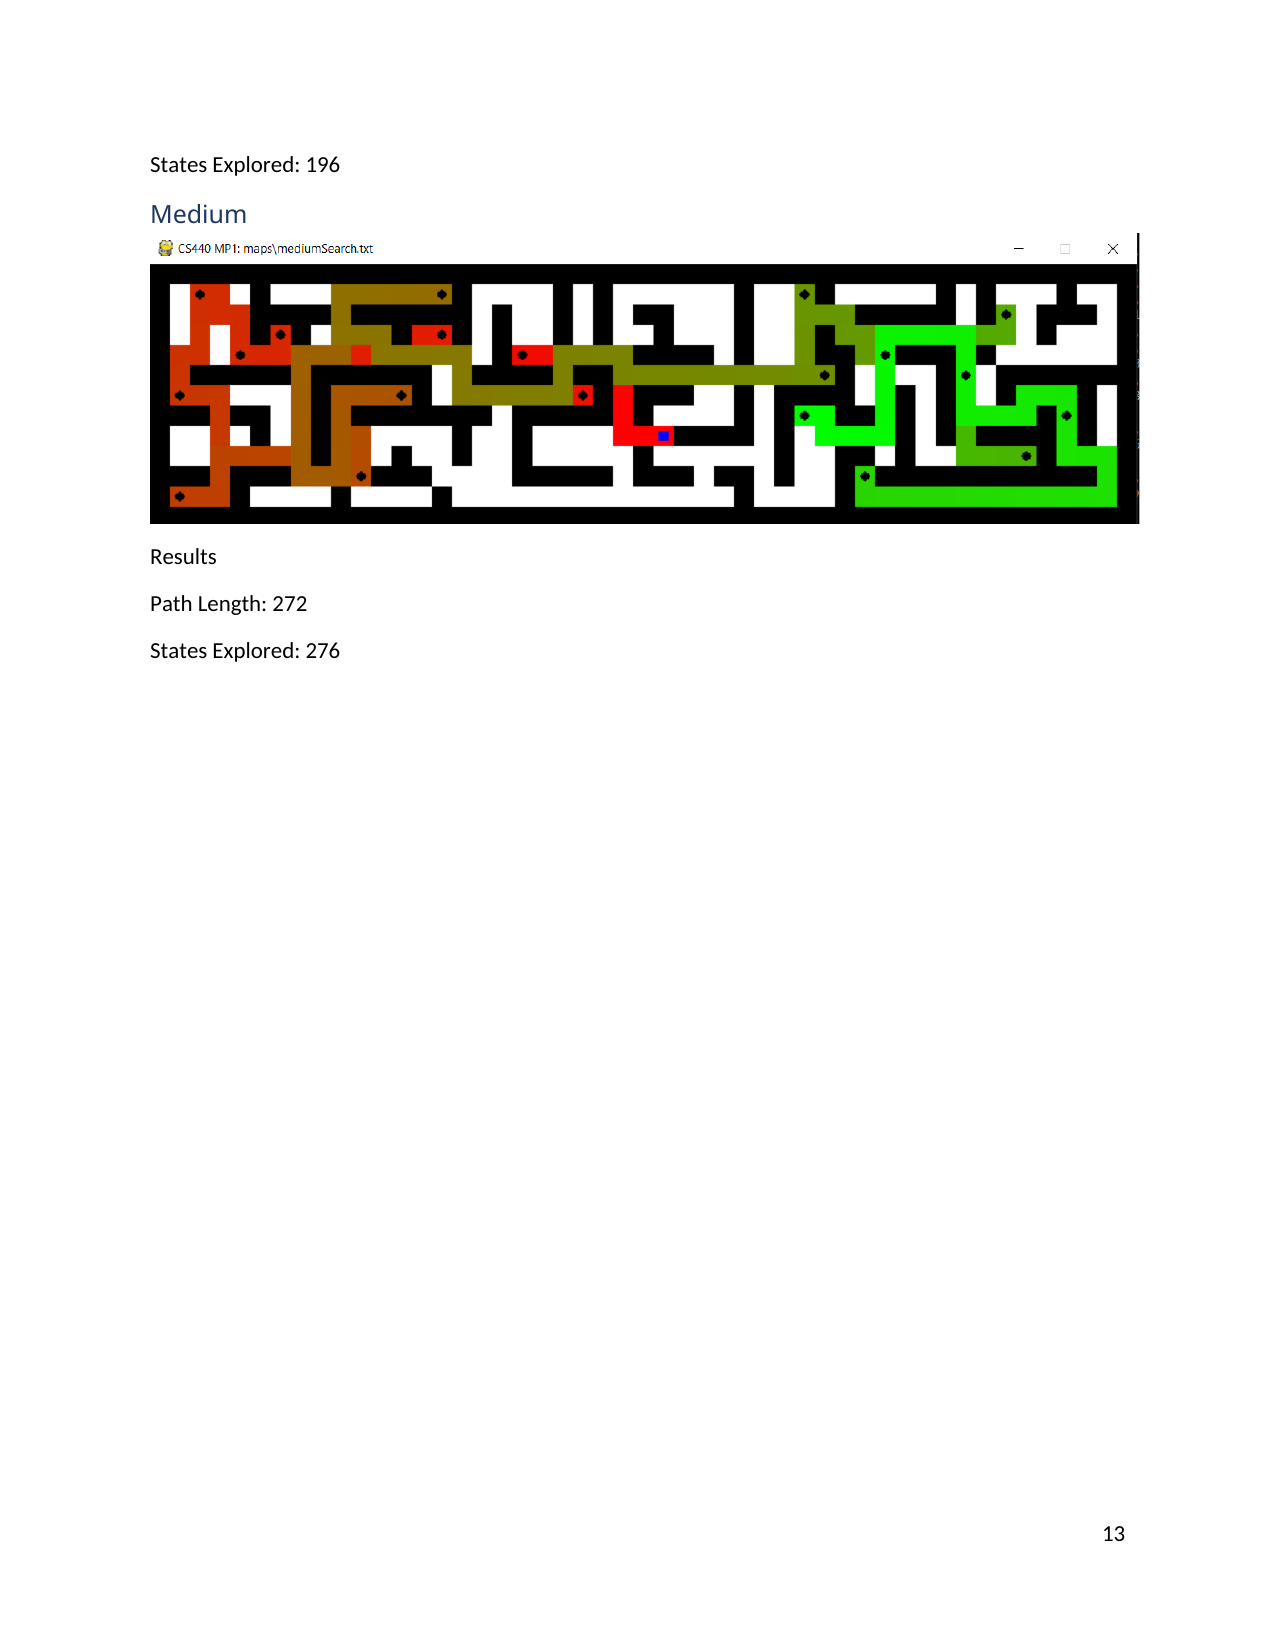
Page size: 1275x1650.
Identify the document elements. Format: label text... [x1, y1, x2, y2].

picture [150, 233, 1140, 524]
text Path Length: 272 [150, 589, 1125, 617]
subtitle Medium [150, 197, 1125, 231]
text Results [150, 542, 1125, 571]
text States Explored: 276 [150, 636, 1125, 664]
text States Explored: 196 [150, 150, 1125, 178]
